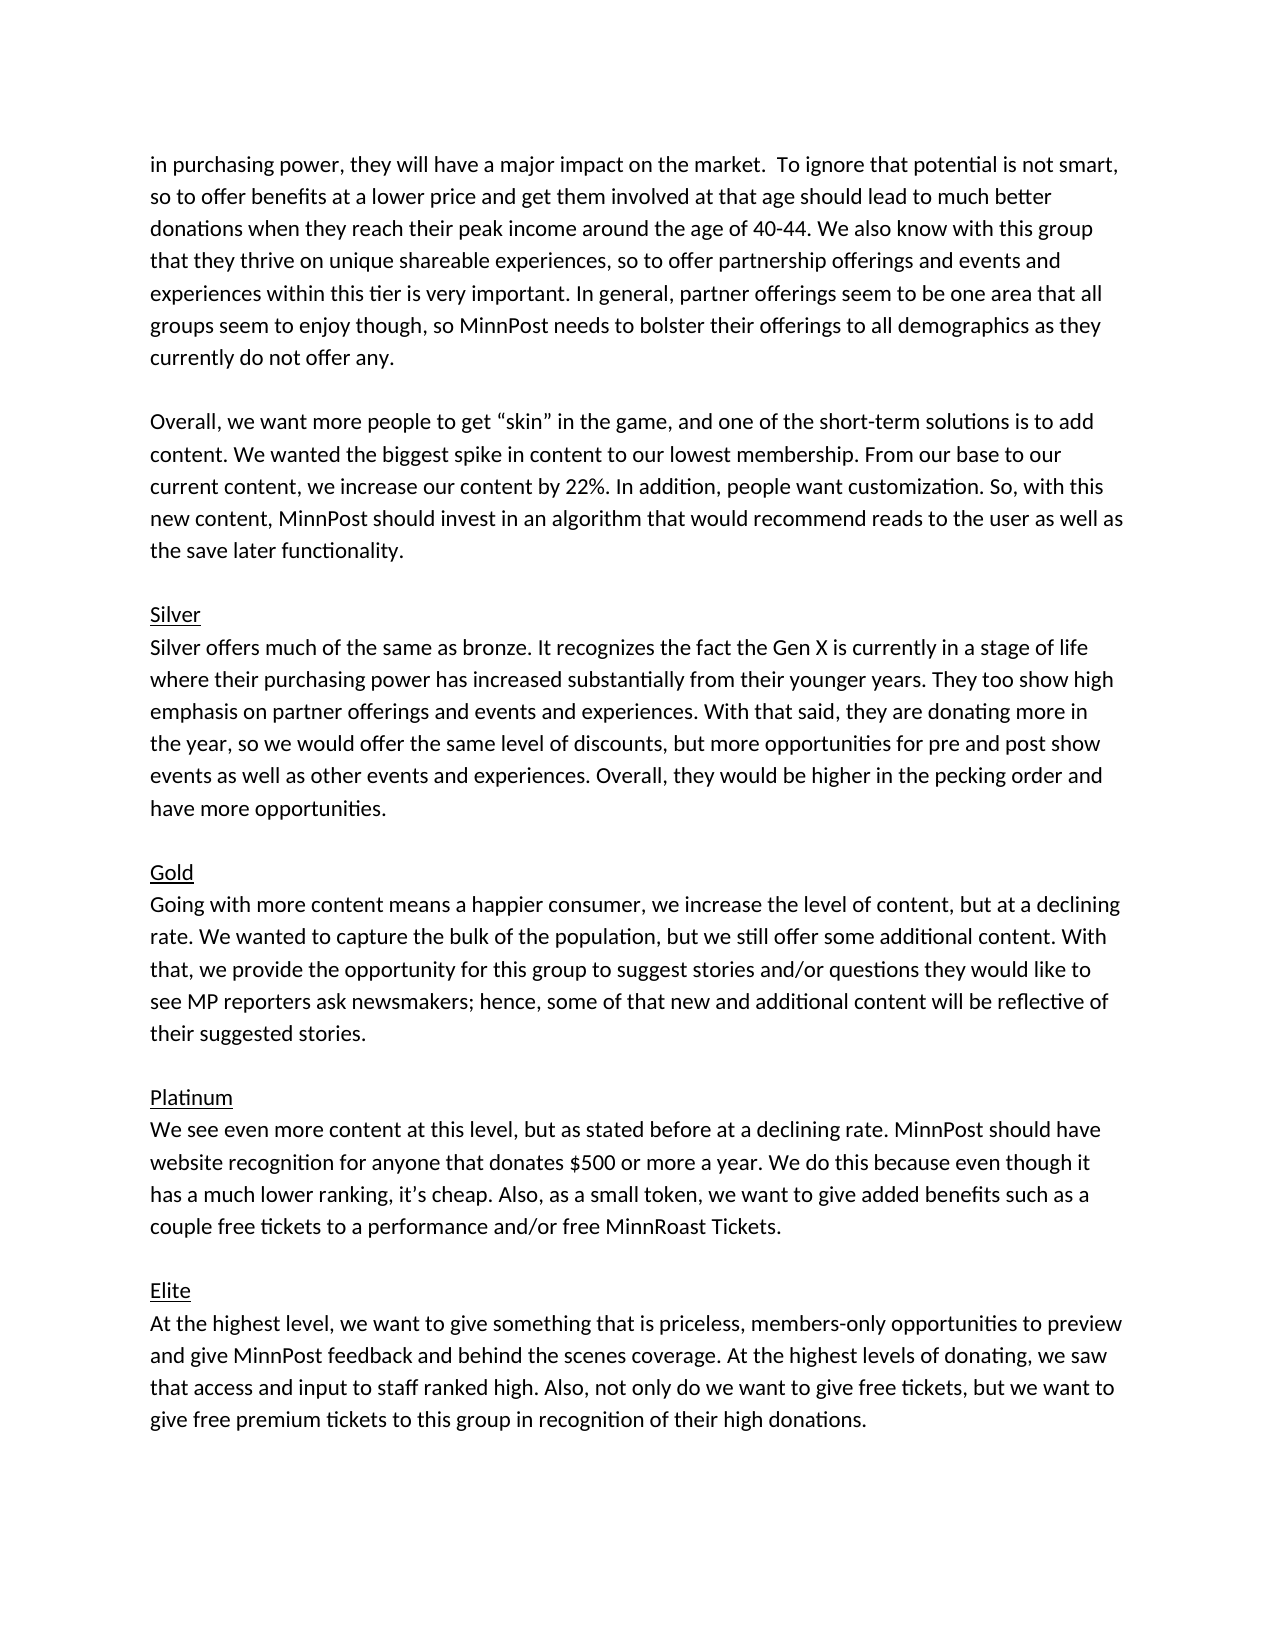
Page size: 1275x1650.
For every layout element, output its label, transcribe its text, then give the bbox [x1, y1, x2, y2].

subtitle Platinum [150, 1083, 1125, 1111]
subtitle Gold [150, 858, 1125, 886]
text At the highest level, we want to give something that is priceless, members-only opportunities to preview and give MinnPost feedback and behind the scenes coverage. At the highest levels of donating, we saw that access and input to staff ranked high. Also, not only do we want to give free tickets, but we want to give free premium tickets to this group in recognition of their high donations. [150, 1309, 1125, 1433]
subtitle Silver [150, 601, 1125, 629]
text Going with more content means a happier consumer, we increase the level of content, but at a declining rate. We wanted to capture the bulk of the population, but we still offer some additional content. With that, we provide the opportunity for this group to suggest stories and/or questions they would like to see MP reporters ask newsmakers; hence, some of that new and additional content will be reflective of their suggested stories. [150, 890, 1125, 1047]
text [150, 150, 1125, 371]
text Overall, we want more people to get “skin” in the game, and one of the short-term solutions is to add content. We wanted the biggest spike in content to our lowest membership. From our base to our current content, we increase our content by 22%. In addition, people want customization. So, with this new content, MinnPost should invest in an algorithm that would recommend reads to the user as well as the save later functionality. [150, 407, 1125, 564]
subtitle Elite [150, 1277, 1125, 1304]
text Silver offers much of the same as bronze. It recognizes the fact the Gen X is currently in a stage of life where their purchasing power has increased substantially from their younger years. They too show high emphasis on partner offerings and events and experiences. With that said, they are donating more in the year, so we would offer the same level of discounts, but more opportunities for pre and post show events as well as other events and experiences. Overall, they would be higher in the pecking order and have more opportunities. [150, 633, 1125, 822]
text We see even more content at this level, but as stated before at a declining rate. MinnPost should have website recognition for anyone that donates $500 or more a year. We do this because even though it has a much lower ranking, it’s cheap. Also, as a small token, we want to give added benefits such as a couple free tickets to a performance and/or free MinnRoast Tickets. [150, 1116, 1125, 1240]
